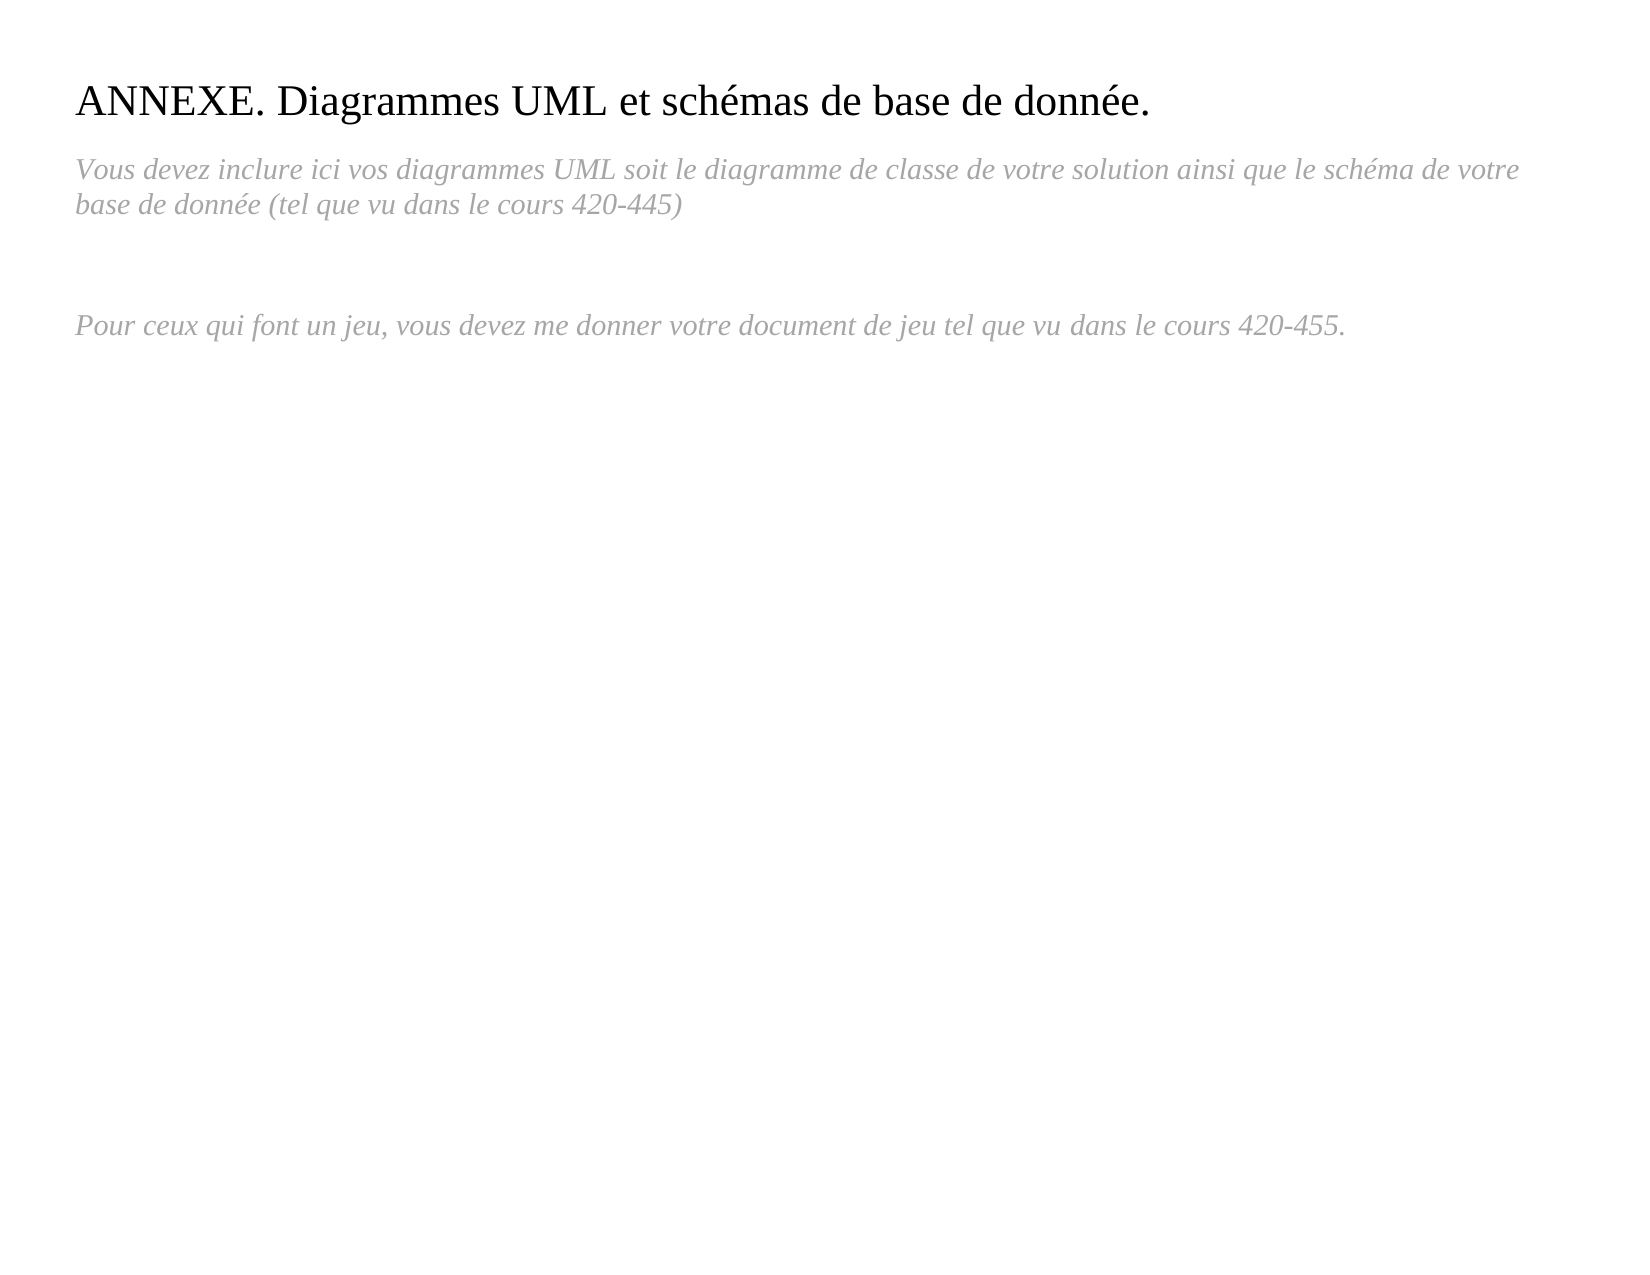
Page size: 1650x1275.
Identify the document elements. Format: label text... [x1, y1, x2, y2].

text Vous devez inclure ici vos diagrammes UML soit le diagramme de classe de votre solution ainsi que le schéma de votre base de donnée (tel que vu dans le cours 420-445) [75, 150, 1575, 221]
text Pour ceux qui font un jeu, vous devez me donner votre document de jeu tel que vu dans le cours 420-455. [75, 307, 1575, 342]
text ANNEXE. Diagrammes UML et schémas de base de donnée. [75, 75, 1575, 125]
